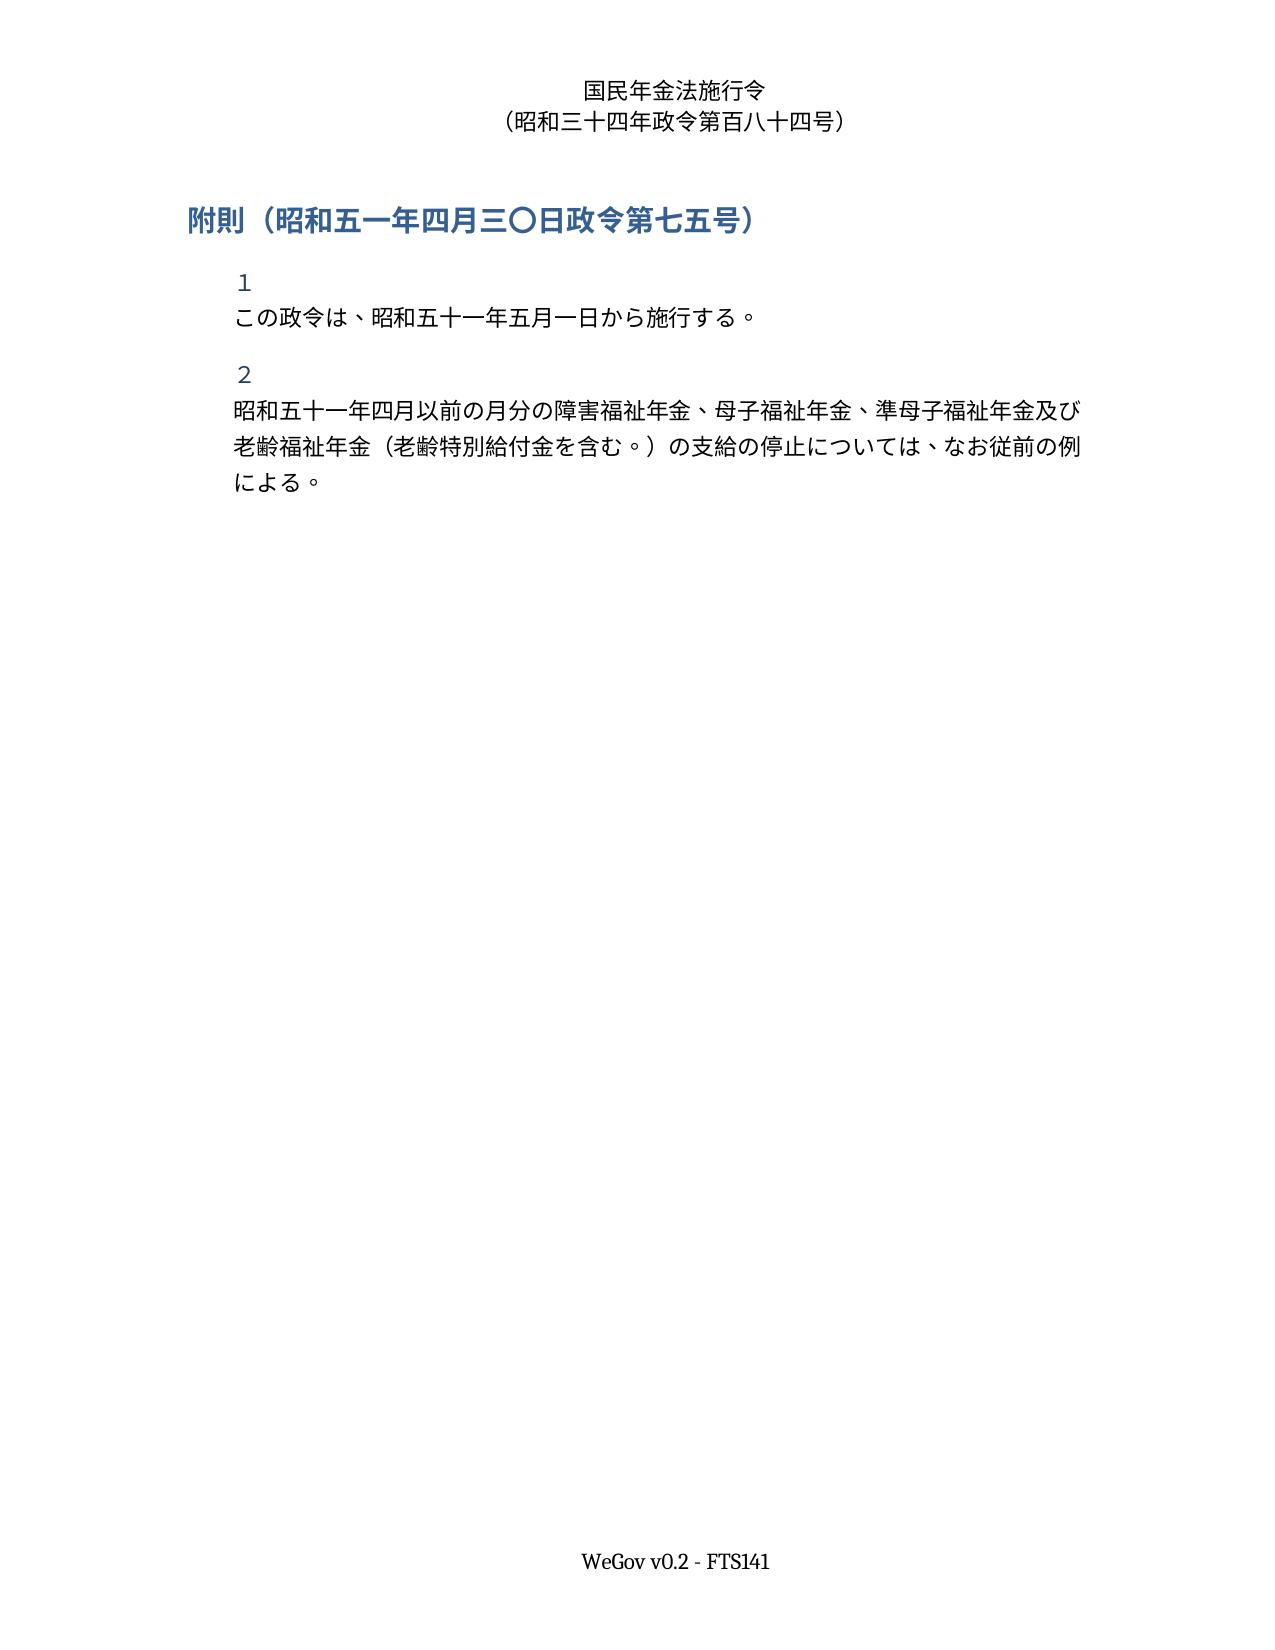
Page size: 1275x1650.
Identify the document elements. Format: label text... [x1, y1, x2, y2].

subtitle １ [233, 266, 1087, 298]
text この政令は、昭和五十一年五月一日から施行する。 [233, 302, 1087, 334]
subtitle 附則（昭和五一年四月三〇日政令第七五号） [187, 200, 1087, 240]
text 昭和五十一年四月以前の月分の障害福祉年金、母子福祉年金、準母子福祉年金及び老齢福祉年金（老齢特別給付金を含む。）の支給の停止については、なお従前の例による。 [233, 395, 1087, 498]
subtitle ２ [233, 359, 1087, 390]
